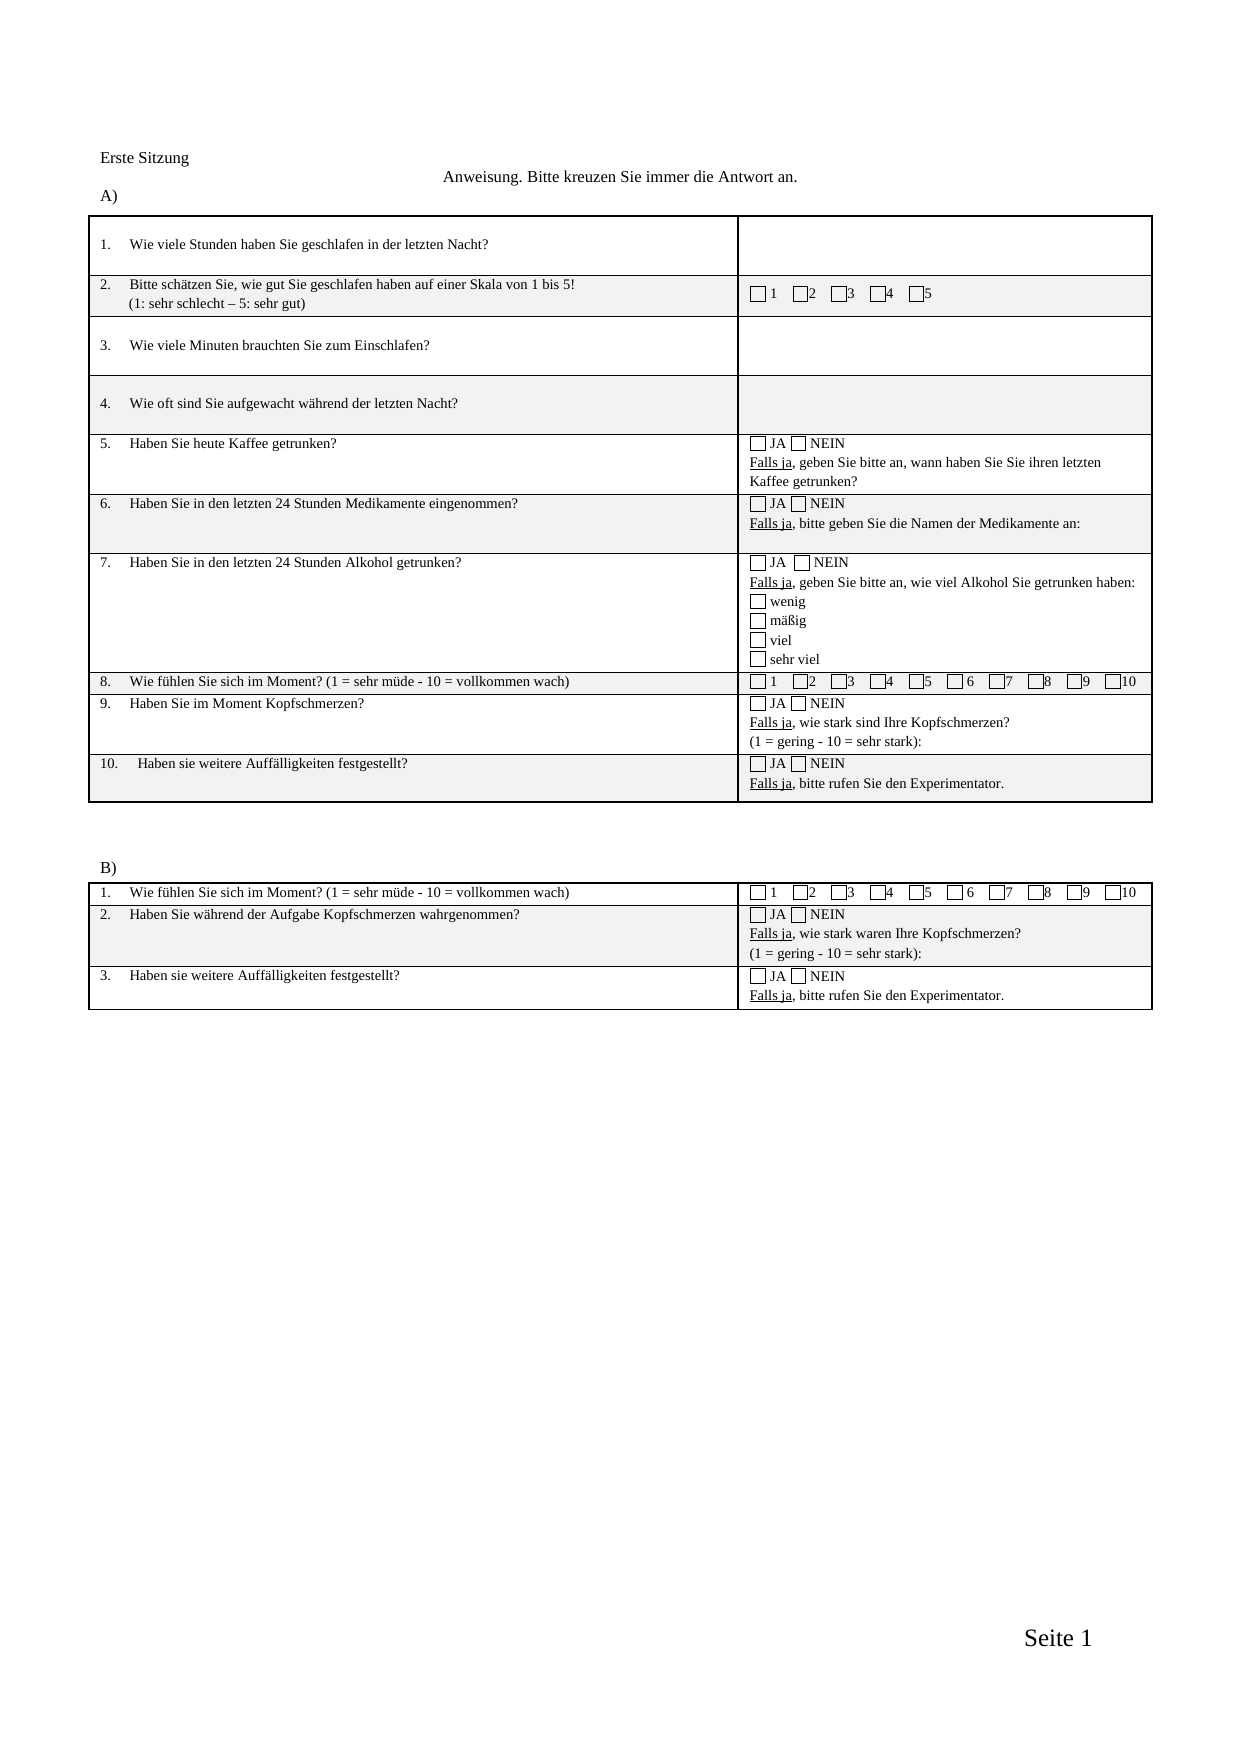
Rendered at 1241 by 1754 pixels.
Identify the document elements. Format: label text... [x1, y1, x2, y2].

table_cell Haben Sie heute Kaffee getrunken? [90, 435, 737, 494]
table_cell 1 2 3 4 5 6 7 8 9 10 [739, 673, 1151, 694]
table_cell Haben sie weitere Auffälligkeiten festgestellt? [90, 967, 737, 1008]
table_cell Wie fühlen Sie sich im Moment? (1 = sehr müde - 10 = vollkommen wach) [90, 884, 737, 905]
table_cell [739, 376, 1151, 434]
table_cell Haben Sie während der Aufgabe Kopfschmerzen wahrgenommen? [90, 906, 737, 966]
table_cell [739, 217, 1151, 274]
table_cell A) [89, 186, 738, 215]
table_cell Wie oft sind Sie aufgewacht während der letzten Nacht? [90, 376, 737, 434]
table_cell Wie fühlen Sie sich im Moment? (1 = sehr müde - 10 = vollkommen wach) [90, 673, 737, 694]
table_cell Bitte schätzen Sie, wie gut Sie geschlafen haben auf einer Skala von 1 bis 5! (1: sehr schlecht – 5: sehr gut) [90, 276, 737, 316]
table_cell Wie viele Stunden haben Sie geschlafen in der letzten Nacht? [90, 217, 737, 274]
table_cell Haben sie weitere Auffälligkeiten festgestellt? [90, 755, 737, 801]
table_cell JA NEIN Falls ja, wie stark sind Ihre Kopfschmerzen? (1 = gering - 10 = sehr stark): [739, 695, 1151, 754]
table_cell JA NEIN Falls ja, bitte rufen Sie den Experimentator. [739, 967, 1151, 1008]
table_cell JA NEIN Falls ja, bitte geben Sie die Namen der Medikamente an: [739, 495, 1151, 553]
table_cell JA NEIN Falls ja, bitte rufen Sie den Experimentator. [739, 755, 1151, 801]
table_cell [739, 317, 1151, 375]
table_cell Wie viele Minuten brauchten Sie zum Einschlafen? [90, 317, 737, 375]
table_header B) [89, 836, 738, 882]
table_cell JA NEIN Falls ja, geben Sie bitte an, wann haben Sie Sie ihren letzten Kaffee getrunken? [739, 435, 1151, 494]
table_cell 1 2 3 4 5 6 7 8 9 10 [739, 884, 1151, 905]
table_cell JA NEIN Falls ja, wie stark waren Ihre Kopfschmerzen? (1 = gering - 10 = sehr stark): [739, 906, 1151, 966]
table_cell Haben Sie im Moment Kopfschmerzen? [90, 695, 737, 754]
table_header Erste Sitzung Anweisung. Bitte kreuzen Sie immer die Antwort an. [89, 148, 1152, 186]
table_cell Haben Sie in den letzten 24 Stunden Alkohol getrunken? [90, 554, 737, 672]
table_cell Haben Sie in den letzten 24 Stunden Medikamente eingenommen? [90, 495, 737, 553]
table_cell JA NEIN Falls ja, geben Sie bitte an, wie viel Alkohol Sie getrunken haben: wenig mäßig viel sehr viel [739, 554, 1151, 672]
table_cell 1 2 3 4 5 [739, 276, 1151, 316]
